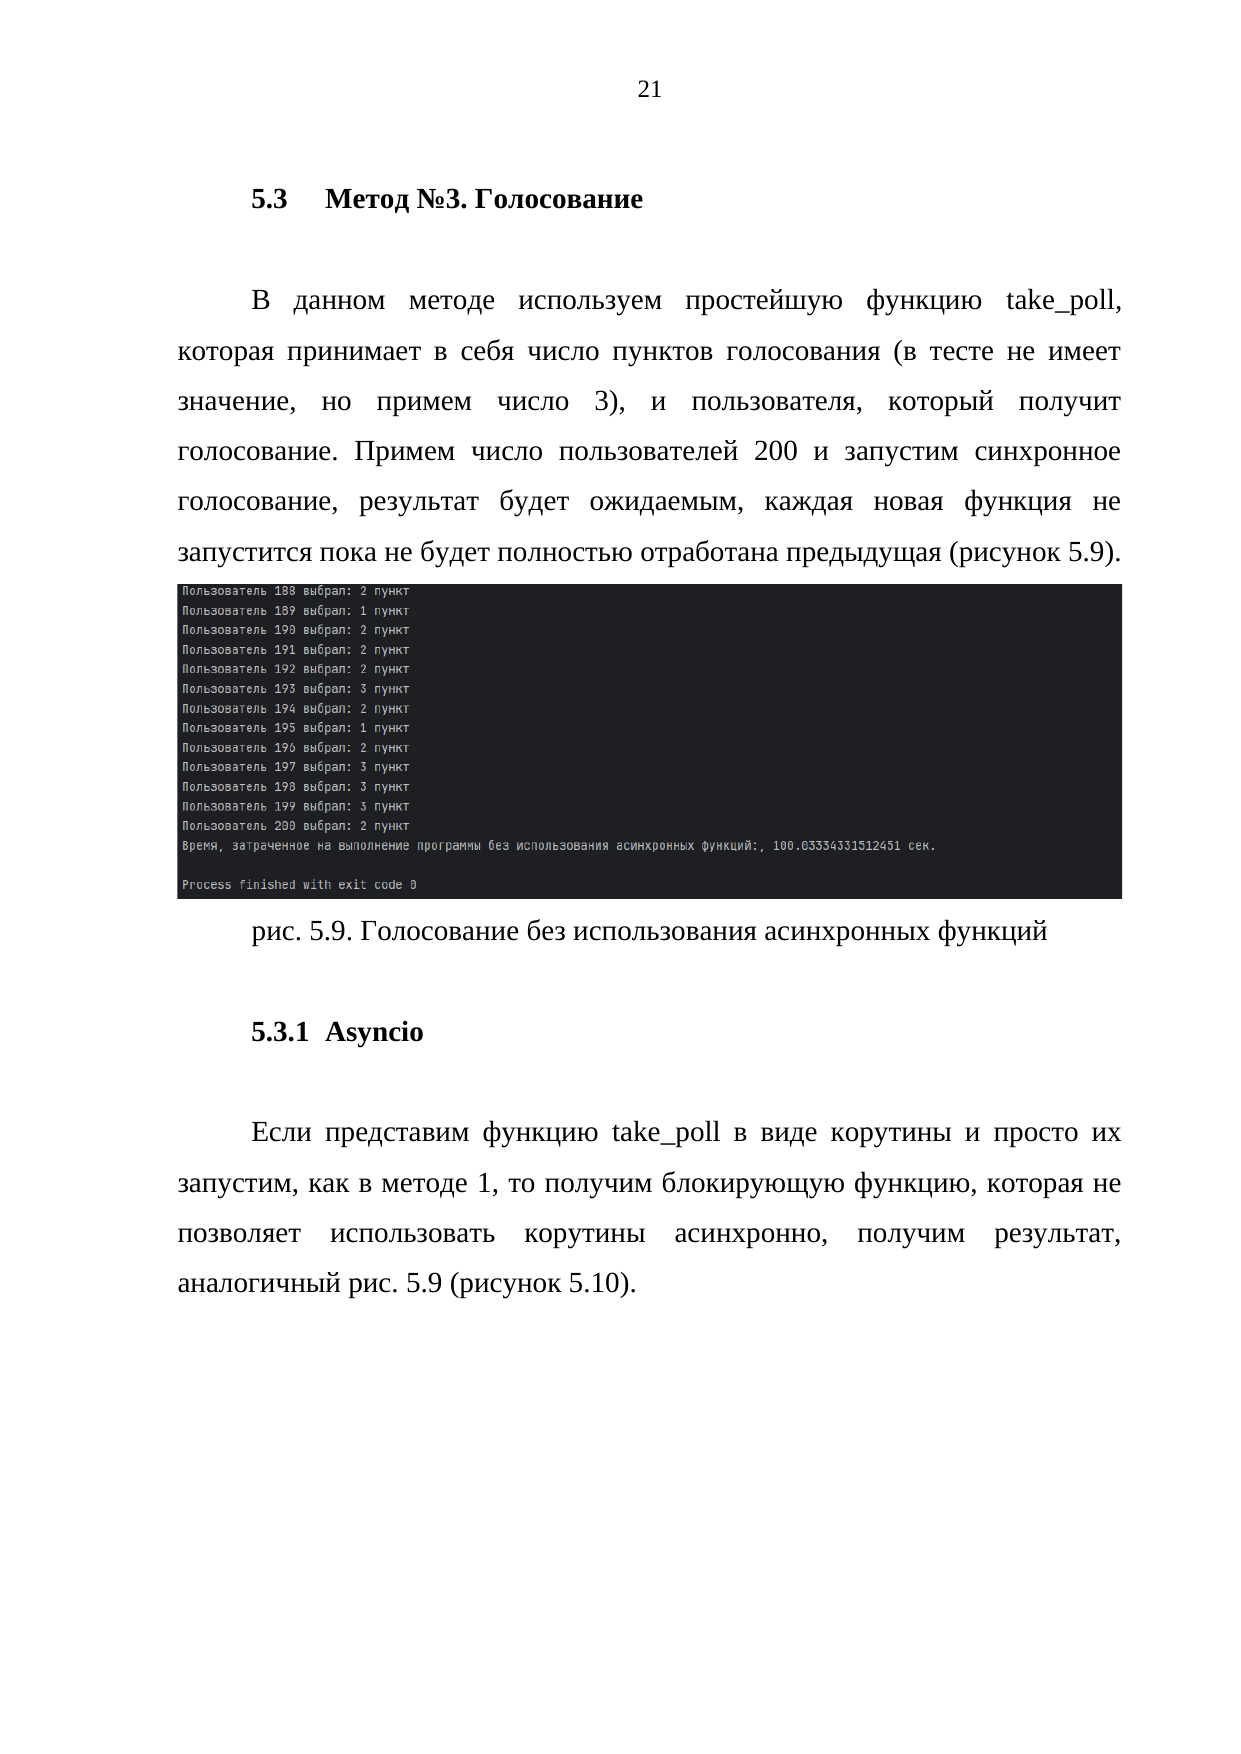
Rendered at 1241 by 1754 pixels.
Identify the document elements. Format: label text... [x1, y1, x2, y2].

list Метод №3. Голосование [177, 182, 1122, 215]
text рис. 5.9. Голосование без использования асинхронных функций [177, 913, 1122, 947]
picture [177, 584, 1123, 899]
text В данном методе используем простейшую функцию take_poll, которая принимает в себя число пунктов голосования (в тесте не имеет значение, но примем число 3), и пользователя, который получит голосование. Примем число пользователей 200 и запустим синхронное голосование, результат будет ожидаемым, каждая новая функция не запустится пока не будет полностью отработана предыдущая (рисунок 5.9). [177, 282, 1122, 567]
list Asyncio [177, 1014, 1122, 1047]
text Если представим функцию take_poll в виде корутины и просто их запустим, как в методе 1, то получим блокирующую функцию, которая не позволяет использовать корутины асинхронно, получим результат, аналогичный рис. 5.9 (рисунок 5.10). [177, 1114, 1122, 1299]
